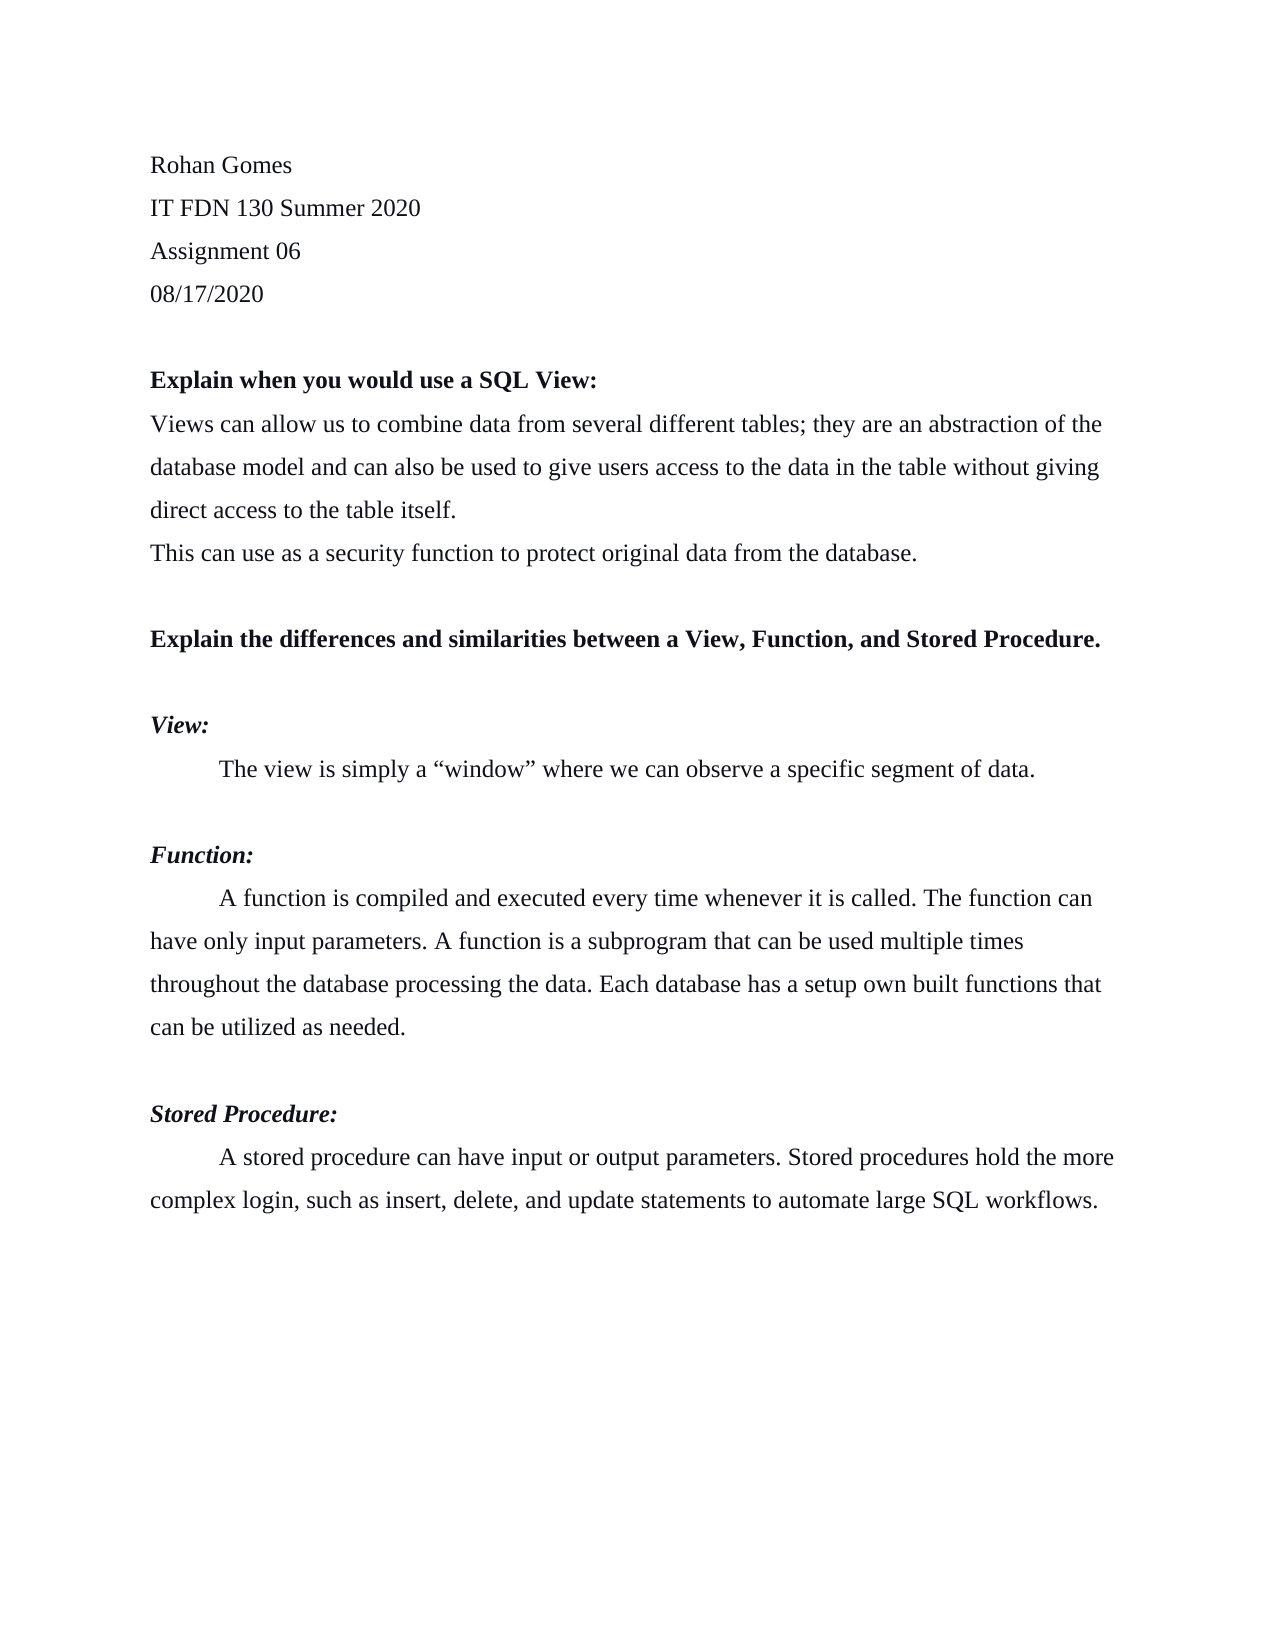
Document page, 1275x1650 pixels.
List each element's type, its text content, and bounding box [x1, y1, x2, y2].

text 08/17/2020 [150, 279, 1125, 308]
text Rohan Gomes [150, 150, 1125, 179]
text Views can allow us to combine data from several different tables; they are an abstraction of the database model and can also be used to give users access to the data in the table without giving direct access to the table itself. [150, 409, 1125, 524]
text Assignment 06 [150, 236, 1125, 265]
text Explain the differences and similarities between a View, Function, and Stored Procedure. [150, 624, 1125, 653]
text Explain when you would use a SQL View: [150, 366, 1125, 394]
text IT FDN 130 Summer 2020 [150, 193, 1125, 222]
text A stored procedure can have input or output parameters. Stored procedures hold the more complex login, such as insert, delete, and update statements to automate large SQL workflows. [150, 1142, 1125, 1214]
text Stored Procedure: [150, 1099, 1125, 1127]
text This can use as a security function to protect original data from the database. [150, 538, 1125, 567]
text The view is simply a “window” where we can observe a specific segment of data. [150, 754, 1125, 782]
text Function: [150, 840, 1125, 869]
text A function is compiled and executed every time whenever it is called. The function can have only input parameters. A function is a subprogram that can be used multiple times throughout the database processing the data. Each database has a setup own built functions that can be utilized as needed. [150, 883, 1125, 1041]
text View: [150, 711, 1125, 739]
